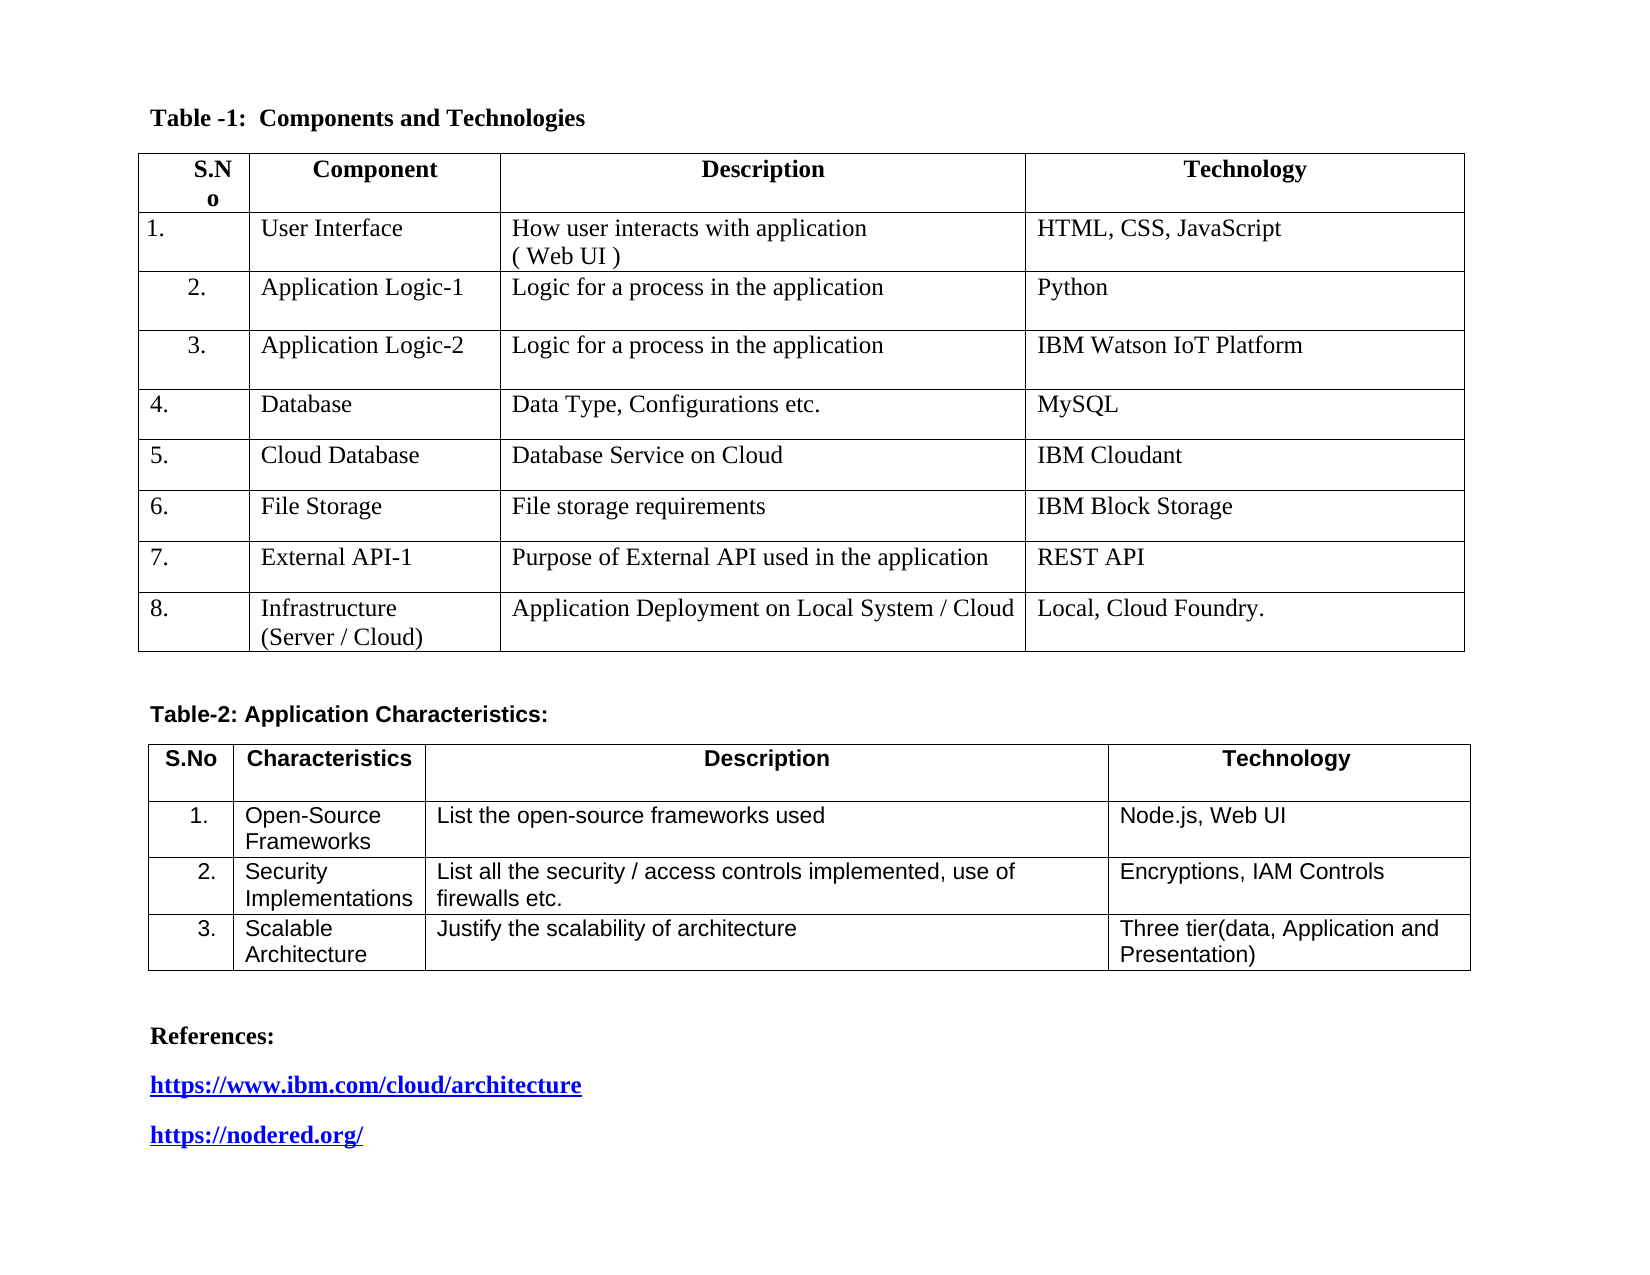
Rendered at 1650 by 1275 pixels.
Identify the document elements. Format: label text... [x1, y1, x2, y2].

table_cell Cloud Database [250, 440, 500, 490]
table_cell 5. [139, 440, 249, 490]
table_cell External API-1 [250, 542, 500, 592]
table_header Technology [1109, 745, 1470, 801]
table_header Component [250, 154, 500, 212]
table_header Description [501, 154, 1025, 212]
table_cell [139, 331, 249, 388]
table_cell File storage requirements [501, 491, 1025, 541]
table_cell [139, 272, 249, 329]
table_cell IBM Watson IoT Platform [1026, 331, 1464, 388]
table_cell Justify the scalability of architecture [426, 915, 1108, 970]
table_cell Infrastructure (Server / Cloud) [250, 593, 500, 651]
table_cell Application Logic-1 [250, 272, 500, 329]
table_cell [149, 915, 233, 970]
table_cell HTML, CSS, JavaScript [1026, 213, 1464, 271]
table_cell IBM Block Storage [1026, 491, 1464, 541]
table_cell MySQL [1026, 390, 1464, 439]
table_cell Purpose of External API used in the application [501, 542, 1025, 592]
text https://www.ibm.com/cloud/architecture [150, 1070, 1500, 1099]
table_cell Database [250, 390, 500, 439]
table_cell List all the security / access controls implemented, use of firewalls etc. [426, 858, 1108, 914]
table_cell Security Implementations [234, 858, 425, 914]
table_cell Open-Source Frameworks [234, 802, 425, 857]
table_cell Logic for a process in the application [501, 331, 1025, 388]
table_cell How user interacts with application ( Web UI ) [501, 213, 1025, 271]
table_header Characteristics [234, 745, 425, 801]
table_cell Logic for a process in the application [501, 272, 1025, 329]
table_cell Application Logic-2 [250, 331, 500, 388]
table_header Description [426, 745, 1108, 801]
table_cell Application Deployment on Local System / Cloud [501, 593, 1025, 651]
table_cell Scalable Architecture [234, 915, 425, 970]
table_header S.No [149, 745, 233, 801]
table_cell File Storage [250, 491, 500, 541]
text References: [150, 1021, 1500, 1049]
table_cell [149, 802, 233, 857]
table_cell List the open-source frameworks used [426, 802, 1108, 857]
table_cell Local, Cloud Foundry. [1026, 593, 1464, 651]
table_cell REST API [1026, 542, 1464, 592]
text Table-2: Application Characteristics: [150, 701, 1500, 728]
table_cell 6. [139, 491, 249, 541]
text Table -1: Components and Technologies [150, 103, 1500, 132]
table_cell 7. [139, 542, 249, 592]
table_cell [139, 213, 249, 271]
text https://nodered.org/ [150, 1120, 1500, 1149]
table_cell Database Service on Cloud [501, 440, 1025, 490]
table_cell IBM Cloudant [1026, 440, 1464, 490]
table_cell Three tier(data, Application and Presentation) [1109, 915, 1470, 970]
table_cell Python [1026, 272, 1464, 329]
table_cell [149, 858, 233, 914]
table_header S.No [139, 154, 249, 212]
table_cell Encryptions, IAM Controls [1109, 858, 1470, 914]
table_header Technology [1026, 154, 1464, 212]
table_cell 8. [139, 593, 249, 651]
table_cell 4. [139, 390, 249, 439]
table_cell Node.js, Web UI [1109, 802, 1470, 857]
table_cell User Interface [250, 213, 500, 271]
table_cell Data Type, Configurations etc. [501, 390, 1025, 439]
